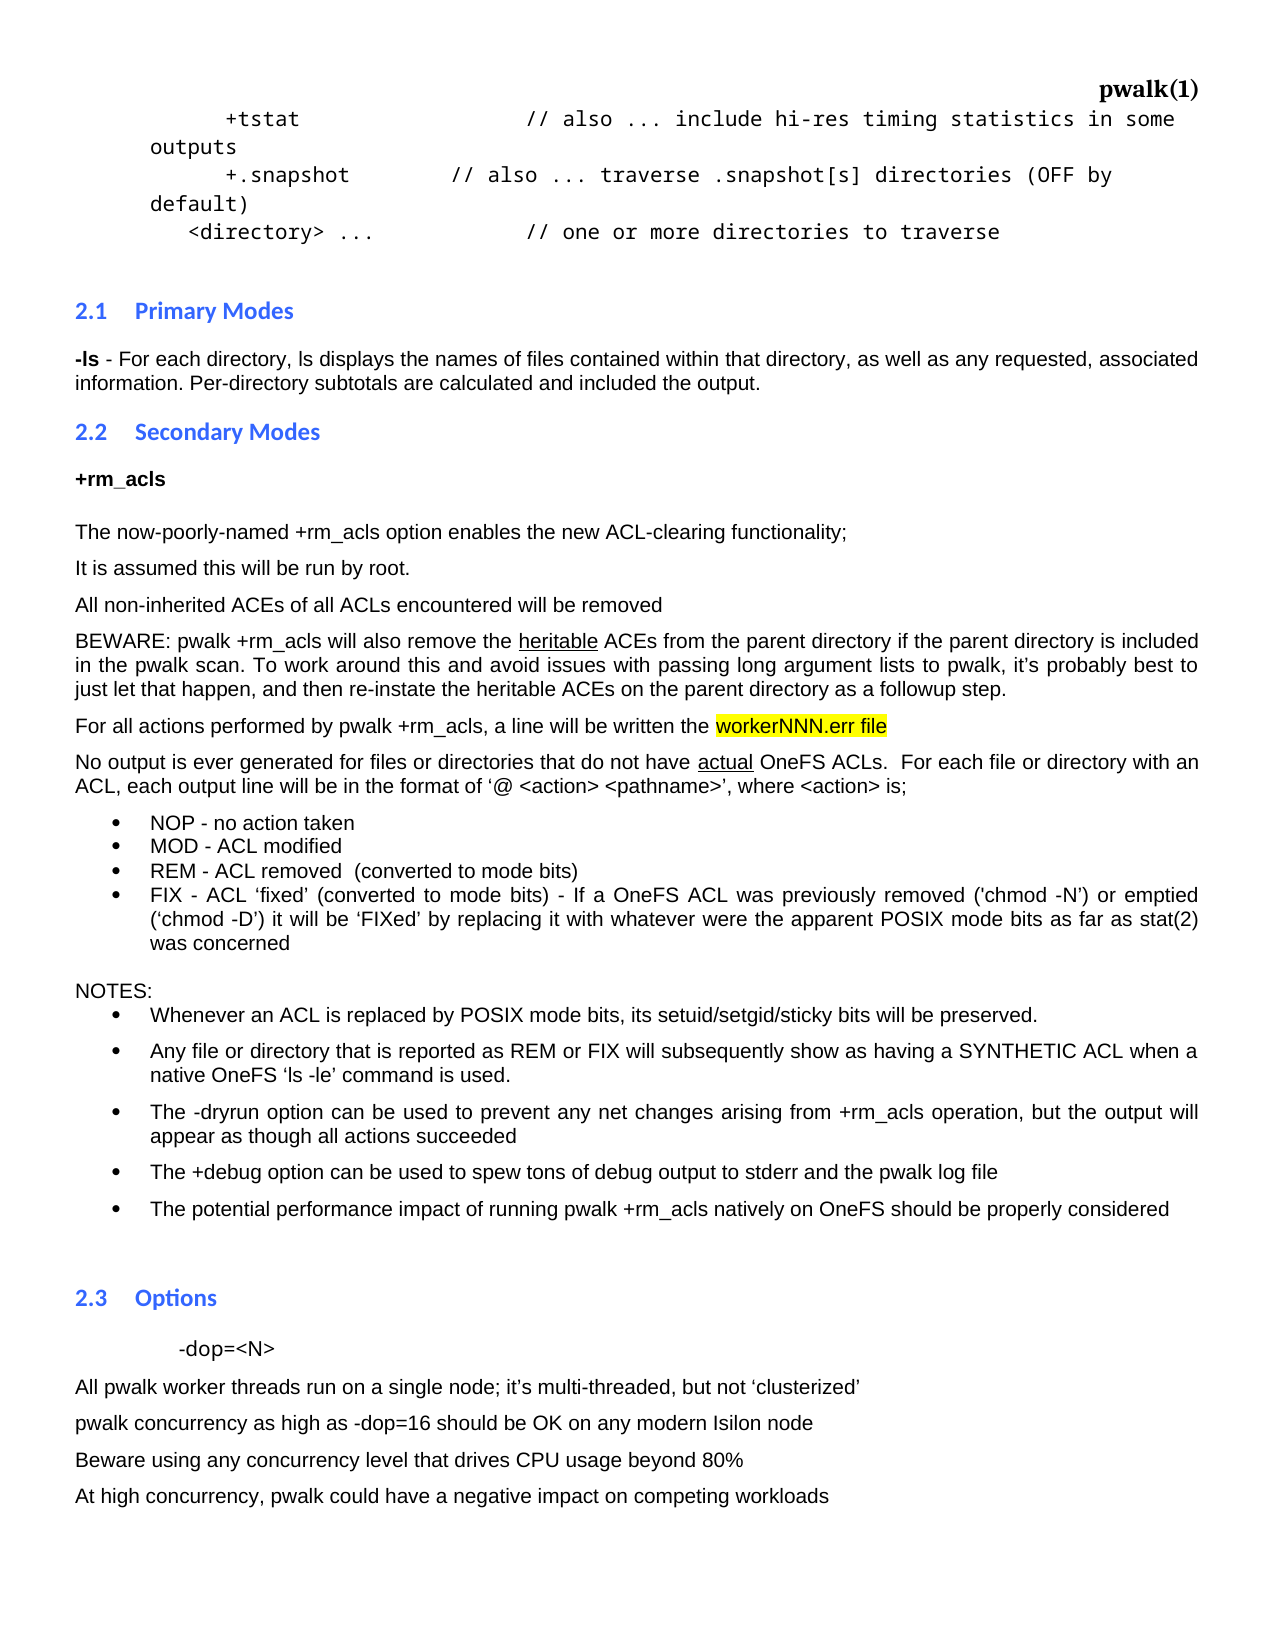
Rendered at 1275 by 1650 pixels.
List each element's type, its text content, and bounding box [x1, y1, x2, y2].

subtitle Secondary Modes [75, 416, 1200, 446]
list Any file or directory that is reported as REM or FIX will subsequently show as having a SYNTHETIC ACL when a native OneFS ‘ls -le’ command is used. [112, 1039, 1200, 1087]
text BEWARE: pwalk +rm_acls will also remove the heritable ACEs from the parent directory if the parent directory is included in the pwalk scan. To work around this and avoid issues with passing long argument lists to pwalk, it’s probably best to just let that happen, and then re-instate the heritable ACEs on the parent directory as a followup step. [75, 629, 1200, 701]
text NOTES: [75, 978, 1200, 1002]
text No output is ever generated for files or directories that do not have actual OneFS ACLs. For each file or directory with an ACL, each output line will be in the format of ‘@ <action> <pathname>’, where <action> is; [75, 750, 1200, 798]
list The +debug option can be used to spew tons of debug output to stderr and the pwalk log file [112, 1160, 1200, 1184]
text <directory> ... // one or more directories to traverse [150, 217, 1200, 246]
list REM - ACL removed (converted to mode bits) [112, 858, 1200, 882]
text pwalk concurrency as high as -dop=16 should be OK on any modern Isilon node [75, 1411, 1200, 1435]
text All pwalk worker threads run on a single node; it’s multi-threaded, but not ‘clusterized’ [75, 1375, 1200, 1399]
text At high concurrency, pwalk could have a negative impact on competing workloads [75, 1484, 1200, 1508]
text -ls - For each directory, ls displays the names of files contained within that directory, as well as any requested, associated information. Per-directory subtotals are calculated and included the output. [75, 347, 1200, 395]
text -dop=<N> [178, 1334, 1096, 1362]
subtitle Primary Modes [75, 296, 1200, 326]
list FIX - ACL ‘fixed’ (converted to mode bits) - If a OneFS ACL was previously removed ('chmod -N’) or emptied (‘chmod -D’) it will be ‘FIXed’ by replacing it with whatever were the apparent POSIX mode bits as far as stat(2) was concerned [112, 882, 1200, 954]
text Beware using any concurrency level that drives CPU usage beyond 80% [75, 1448, 1200, 1472]
text For all actions performed by pwalk +rm_acls, a line will be written the workerNNN.err file [75, 713, 1200, 737]
list The potential performance impact of running pwalk +rm_acls natively on OneFS should be properly considered [112, 1197, 1200, 1221]
list MOD - ACL modified [112, 834, 1200, 858]
list NOP - no action taken [112, 810, 1200, 834]
text +rm_acls [75, 467, 1200, 491]
text +.snapshot // also ... traverse .snapshot[s] directories (OFF by default) [150, 161, 1200, 217]
list Whenever an ACL is replaced by POSIX mode bits, its setuid/setgid/sticky bits will be preserved. [112, 1002, 1200, 1026]
subtitle Options [75, 1282, 1200, 1313]
text All non-inherited ACEs of all ACLs encountered will be removed [75, 593, 1200, 617]
text +tstat // also ... include hi-res timing statistics in some outputs [150, 104, 1200, 161]
text It is assumed this will be run by root. [75, 556, 1200, 580]
text The now-poorly-named +rm_acls option enables the new ACL-clearing functionality; [75, 520, 1200, 544]
list The -dryrun option can be used to prevent any net changes arising from +rm_acls operation, but the output will appear as though all actions succeeded [112, 1099, 1200, 1147]
